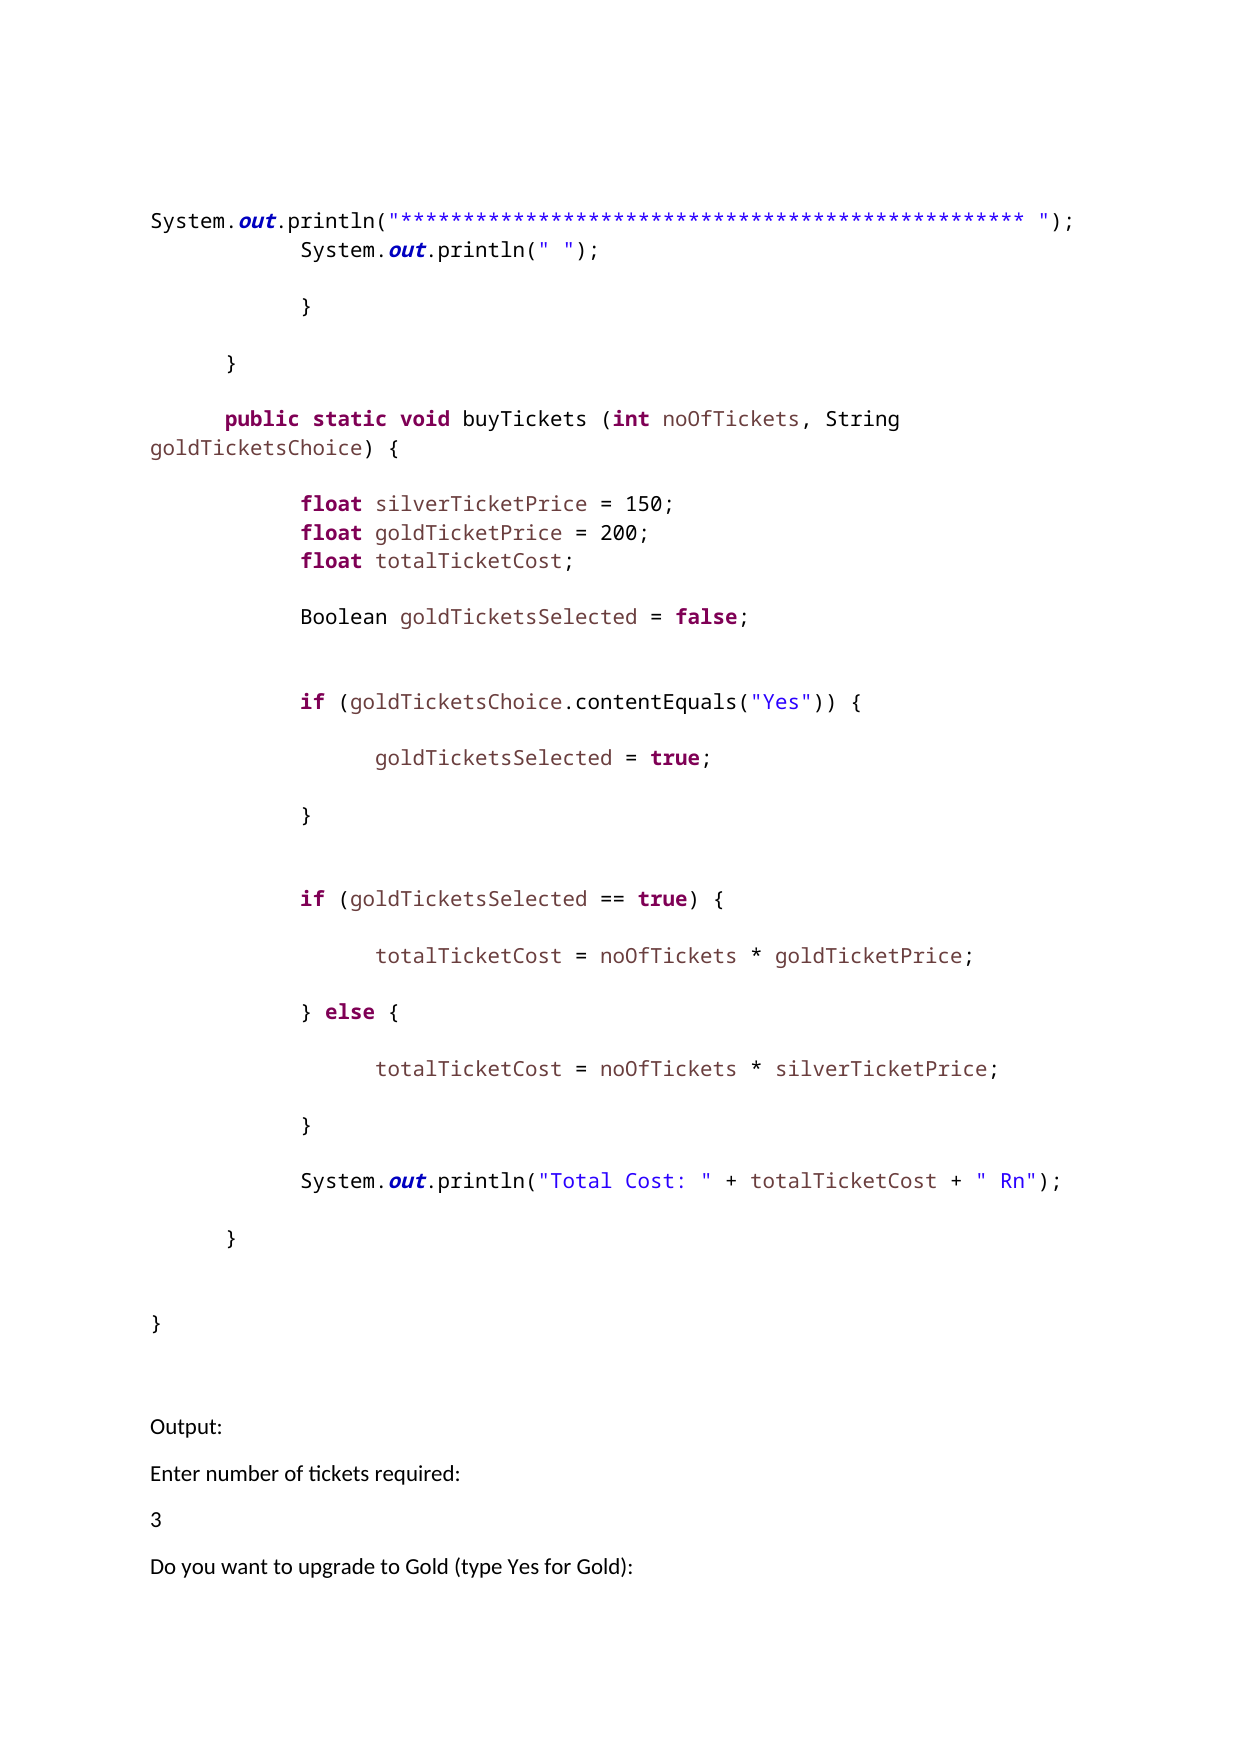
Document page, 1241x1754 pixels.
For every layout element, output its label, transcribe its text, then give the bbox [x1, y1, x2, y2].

text Output: [150, 1412, 1090, 1440]
text Enter number of tickets required: [150, 1459, 1090, 1487]
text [150, 1552, 1090, 1580]
text float silverTicketPrice = 150; [150, 489, 1090, 518]
text } [150, 800, 1090, 828]
text Boolean goldTicketsSelected = false; [150, 602, 1090, 631]
text } [150, 1308, 1090, 1336]
text 3 [150, 1506, 1090, 1533]
text } [150, 348, 1090, 376]
text public static void buyTickets (int noOfTickets, String goldTicketsChoice) { [150, 404, 1090, 461]
text if (goldTicketsChoice.contentEquals("Yes")) { [150, 687, 1090, 715]
text float totalTicketCost; [150, 546, 1090, 574]
text } [150, 1110, 1090, 1139]
text totalTicketCost = noOfTickets * silverTicketPrice; [150, 1054, 1090, 1082]
text System.out.println("************************************************** "); [150, 150, 1090, 235]
text goldTicketsSelected = true; [150, 743, 1090, 772]
text } else { [150, 997, 1090, 1026]
text System.out.println("Total Cost: " + totalTicketCost + " Rn"); [150, 1167, 1090, 1195]
text System.out.println(" "); [150, 235, 1090, 263]
text } [150, 1223, 1090, 1252]
text float goldTicketPrice = 200; [150, 518, 1090, 546]
text totalTicketCost = noOfTickets * goldTicketPrice; [150, 941, 1090, 969]
text } [150, 291, 1090, 320]
text if (goldTicketsSelected == true) { [150, 884, 1090, 913]
